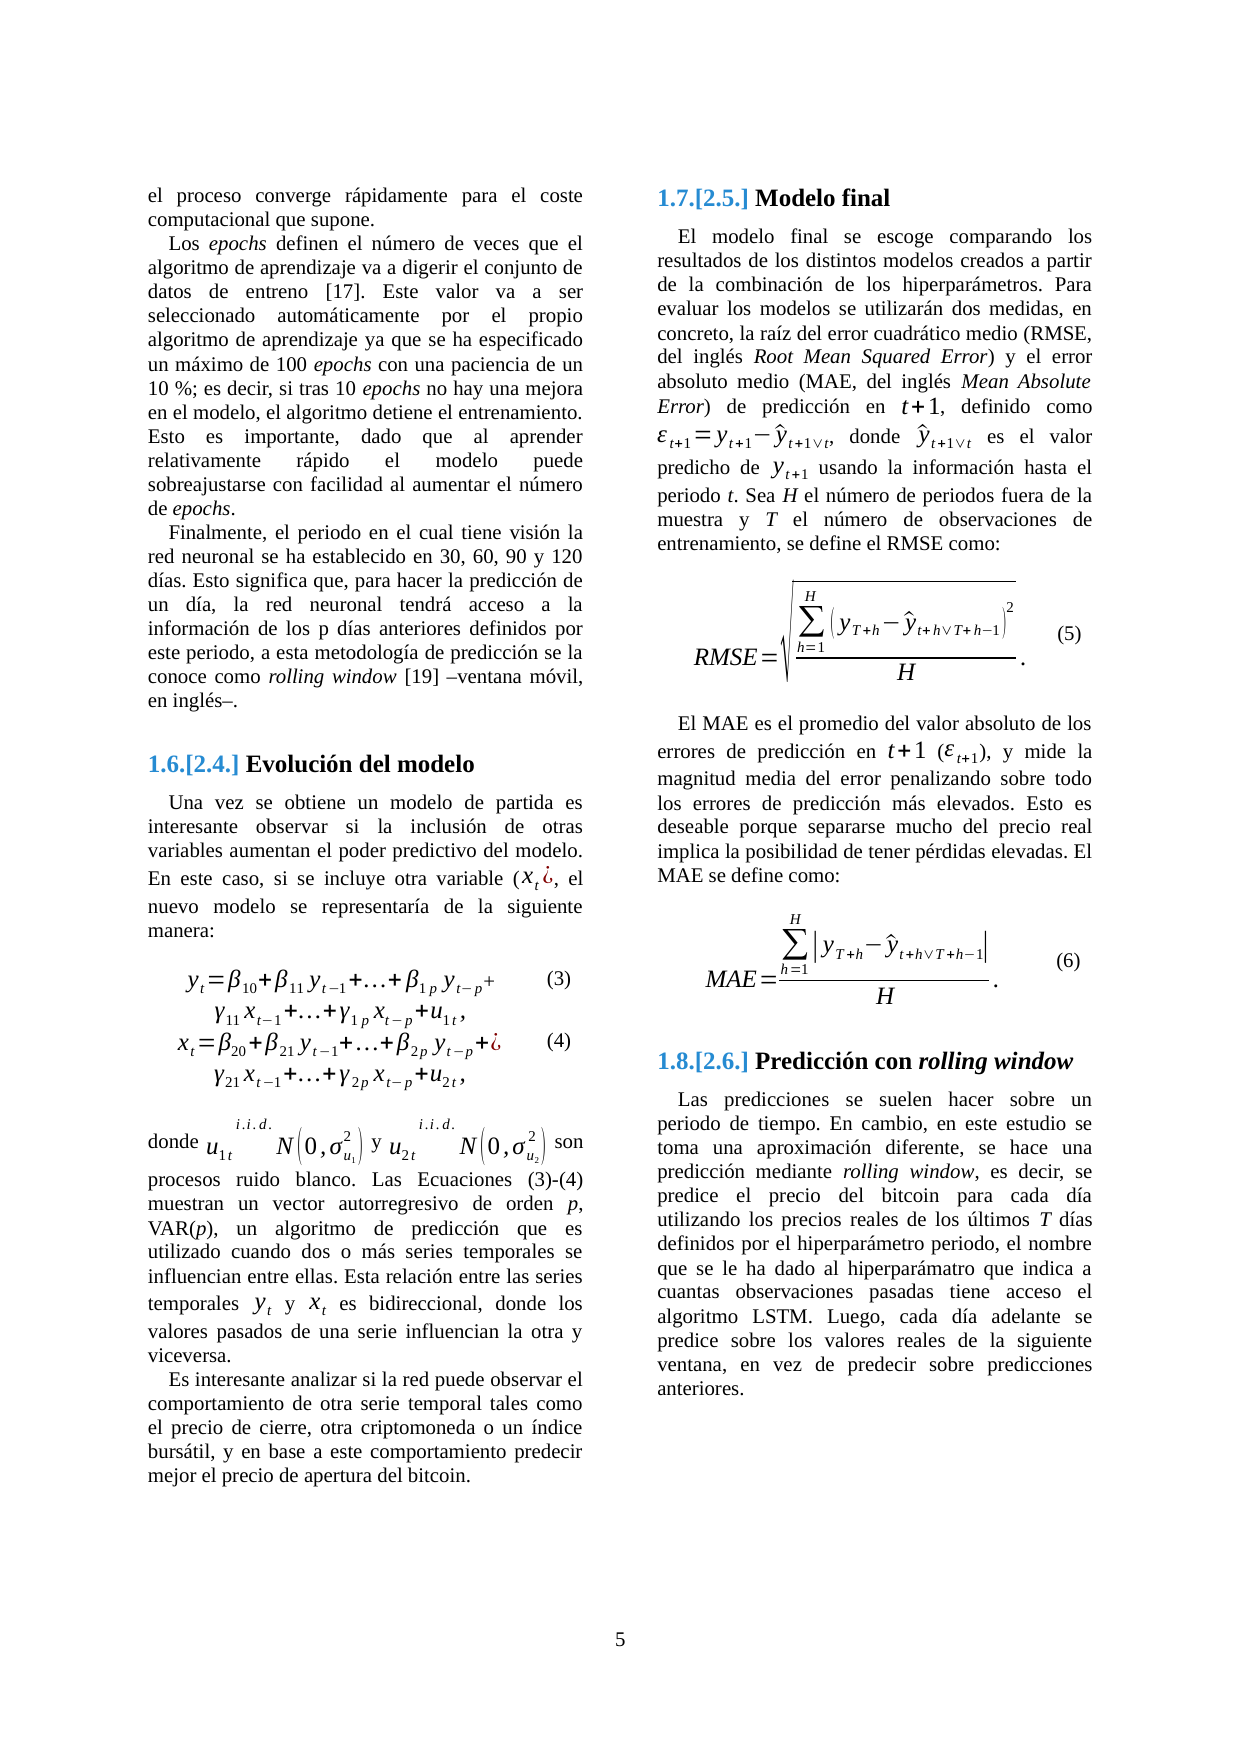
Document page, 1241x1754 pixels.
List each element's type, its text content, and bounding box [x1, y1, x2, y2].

text Predicción con rolling window [657, 1046, 1093, 1074]
text Los epochs definen el número de veces que el algoritmo de aprendizaje va a digerir el conjunto de datos de entreno [17]. Este valor va a ser seleccionado automáticamente por el propio algoritmo de aprendizaje ya que se ha especificado un máximo de 100 epochs con una paciencia de un 10 %; es decir, si tras 10 epochs no hay una mejora en el modelo, el algoritmo detiene el entrenamiento. Esto es importante, dado que al aprender relativamente rápido el modelo puede sobreajustarse con facilidad al aumentar el número de epochs. [148, 231, 583, 520]
text Modelo final [657, 183, 1093, 212]
text El MAE es el promedio del valor absoluto de los errores de predicción en (), y mide la magnitud media del error penalizando sobre todo los errores de predicción más elevados. Esto es deseable porque separarse mucho del precio real implica la posibilidad de tener pérdidas elevadas. El MAE se define como: [657, 711, 1093, 887]
text Evolución del modelo [148, 749, 583, 778]
text Es interesante analizar si la red puede observar el comportamiento de otra serie temporal tales como el precio de cierre, otra criptomoneda o un índice bursátil, y en base a este comportamiento predecir mejor el precio de apertura del bitcoin. [148, 1367, 583, 1487]
table_header (6) [1026, 911, 1091, 1009]
text Las predicciones se suelen hacer sobre un periodo de tiempo. En cambio, en este estudio se toma una aproximación diferente, se hace una predicción mediante rolling window, es decir, se predice el precio del bitcoin para cada día utilizando los precios reales de los últimos T días definidos por el hiperparámetro periodo, el nombre que se le ha dado al hiperparámatro que indica a cuantas observaciones pasadas tiene acceso el algoritmo LSTM. Luego, cada día adelante se predice sobre los valores reales de la siguiente ventana, en vez de predecir sobre predicciones anteriores. [657, 1087, 1093, 1400]
text El modelo final se escoge comparando los resultados de los distintos modelos creados a partir de la combinación de los hiperparámetros. Para evaluar los modelos se utilizarán dos medidas, en concreto, la raíz del error cuadrático medio (RMSE, del inglés Root Mean Squared Error) y el error absoluto medio (MAE, del inglés Mean Absolute Error) de predicción en , definido como , donde es el valor predicho de usando la información hasta el periodo t. Sea H el número de periodos fuera de la muestra y T el número de observaciones de entrenamiento, se define el RMSE como: [657, 224, 1093, 555]
table_cell (4) [531, 1029, 582, 1091]
table_header [657, 911, 1026, 1009]
table_cell [148, 1029, 531, 1091]
text donde y son procesos ruido blanco. Las Ecuaciones (3)-(4) muestran un vector autorregresivo de orden p, VAR(p), un algoritmo de predicción que es utilizado cuando dos o más series temporales se influencian entre ellas. Esta relación entre las series temporales y es bidireccional, donde los valores pasados de una serie influencian la otra y viceversa. [148, 1115, 583, 1367]
table_header (3) [531, 966, 582, 1028]
table_header [657, 579, 1041, 687]
text Una vez se obtiene un modelo de partida es interesante observar si la inclusión de otras variables aumentan el poder predictivo del modelo. En este caso, si se incluye otra variable (, el nuevo modelo se representaría de la siguiente manera: [148, 790, 583, 942]
text Finalmente, el periodo en el cual tiene visión la red neuronal se ha establecido en 30, 60, 90 y 120 días. Esto significa que, para hacer la predicción de un día, la red neuronal tendrá acceso a la información de los p días anteriores definidos por este periodo, a esta metodología de predicción se la conoce como rolling window [19] –ventana móvil, en inglés–. [148, 520, 583, 712]
table_header (5) [1041, 579, 1092, 687]
table_header + [148, 966, 531, 1028]
